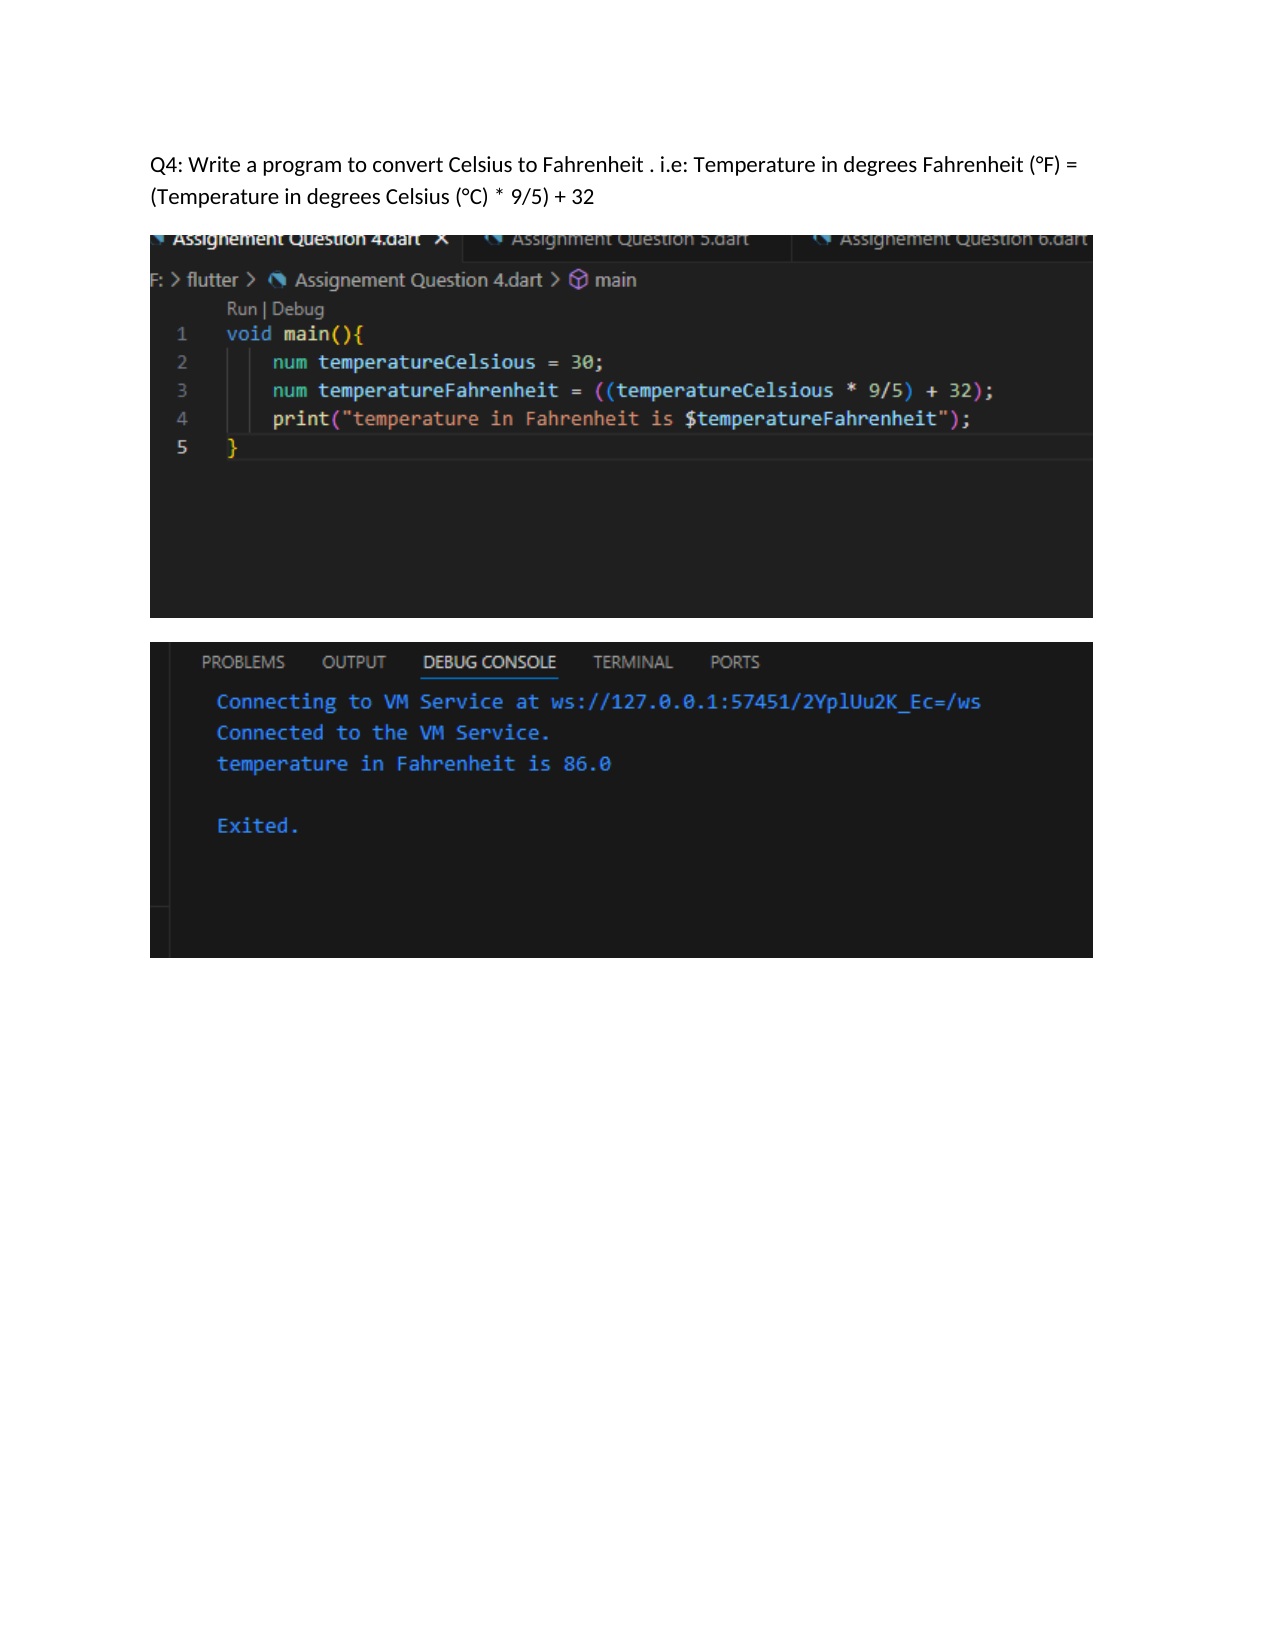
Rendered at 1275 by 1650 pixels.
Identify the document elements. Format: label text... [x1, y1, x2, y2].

text Q4: Write a program to convert Celsius to Fahrenheit . i.e: Temperature in degrees Fahrenheit (°F) = (Temperature in degrees Celsius (°C) * 9/5) + 32 [150, 150, 1125, 210]
